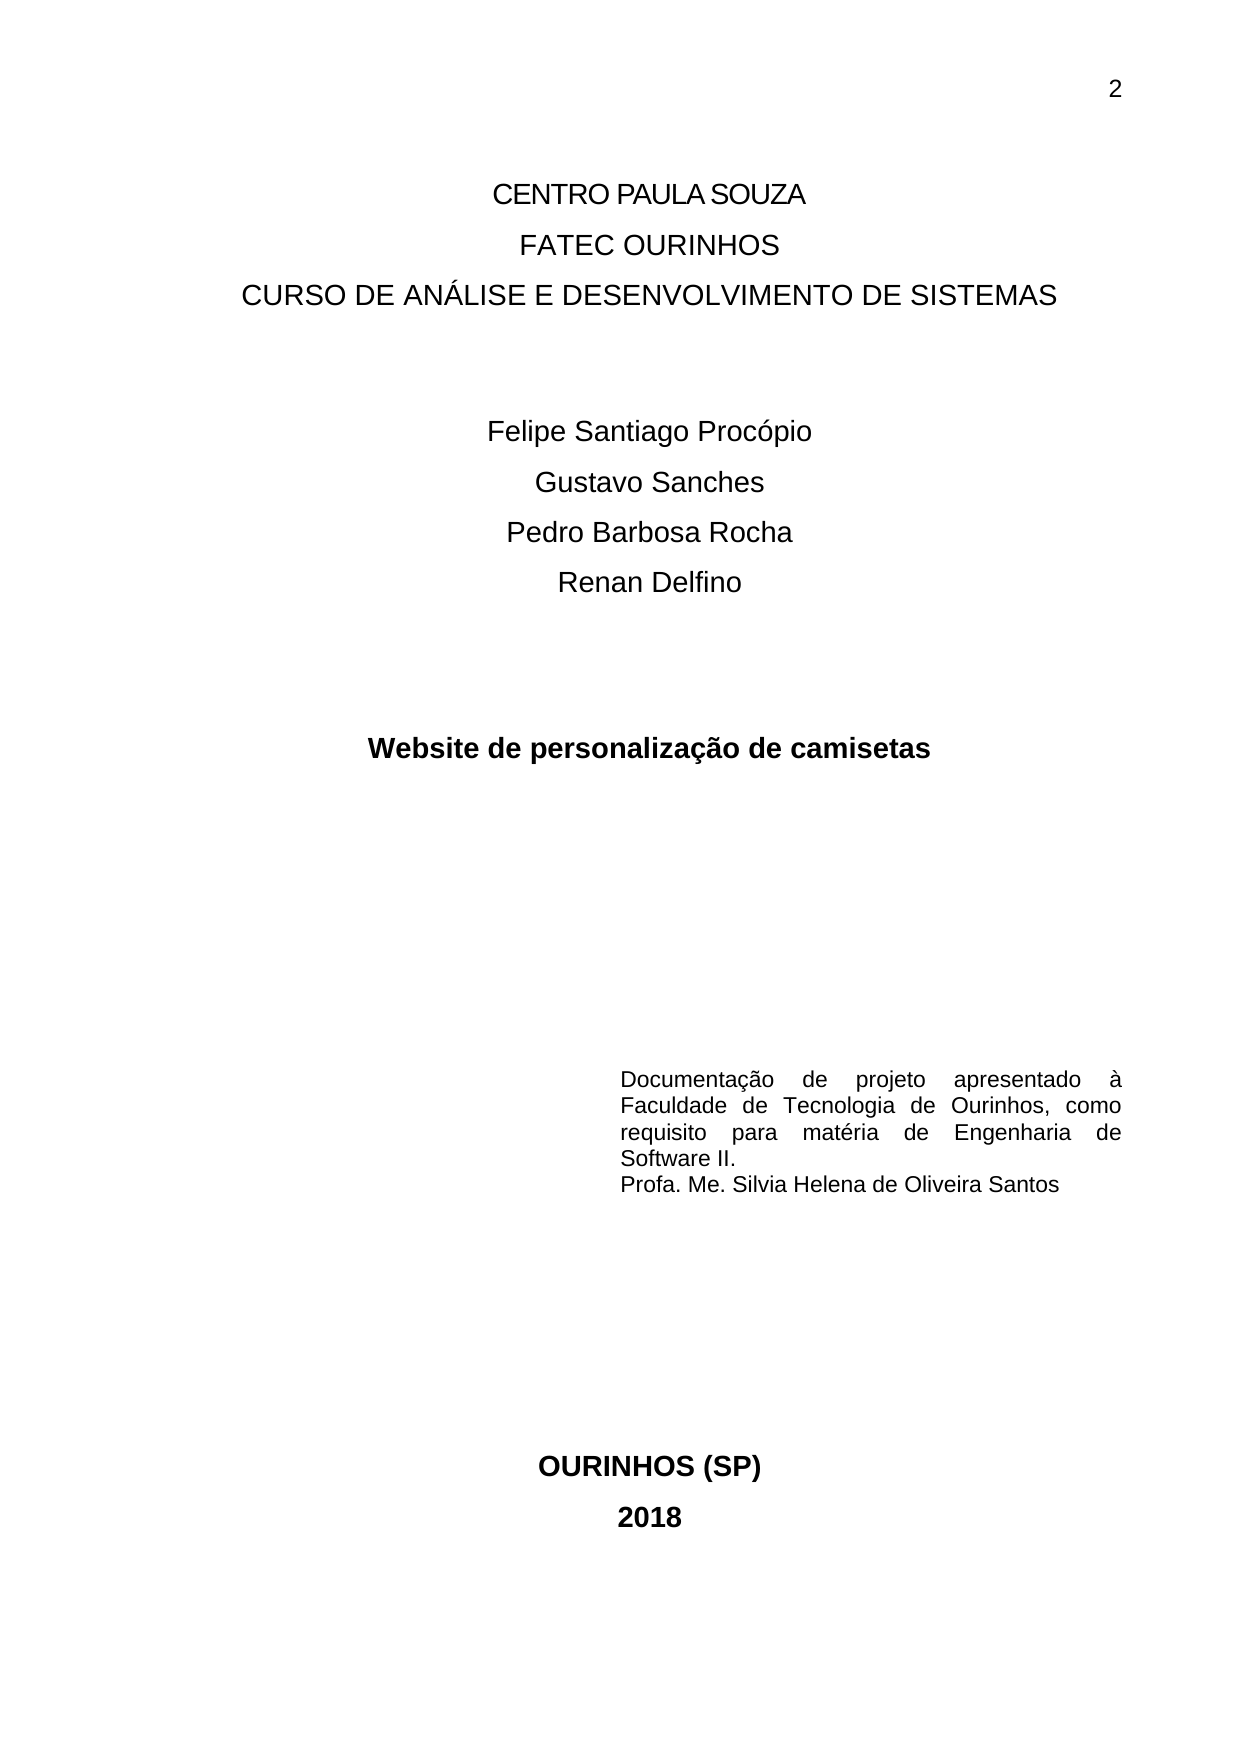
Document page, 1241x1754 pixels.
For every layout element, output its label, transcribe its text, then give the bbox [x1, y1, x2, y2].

text FATEC OURINHOS [177, 227, 1122, 261]
text Documentação de projeto apresentado à Faculdade de Tecnologia de Ourinhos, como requisito para matéria de Engenharia de Software II. [620, 1066, 1122, 1171]
text Felipe Santiago Procópio [177, 414, 1122, 448]
text OURINHOS (SP) [177, 1449, 1122, 1483]
text Pedro Barbosa Rocha [177, 515, 1122, 548]
text Website de personalização de camisetas [177, 731, 1122, 764]
text Renan Delfino [177, 565, 1122, 599]
text Gustavo Sanches [177, 465, 1122, 498]
text Profa. Me. Silvia Helena de Oliveira Santos [620, 1171, 1122, 1198]
title CENTRO PAULA SOUZA [177, 177, 1122, 211]
text 2018 [177, 1500, 1122, 1533]
text CURSO DE ANÁLISE E DESENVOLVIMENTO DE SISTEMAS [177, 278, 1122, 311]
